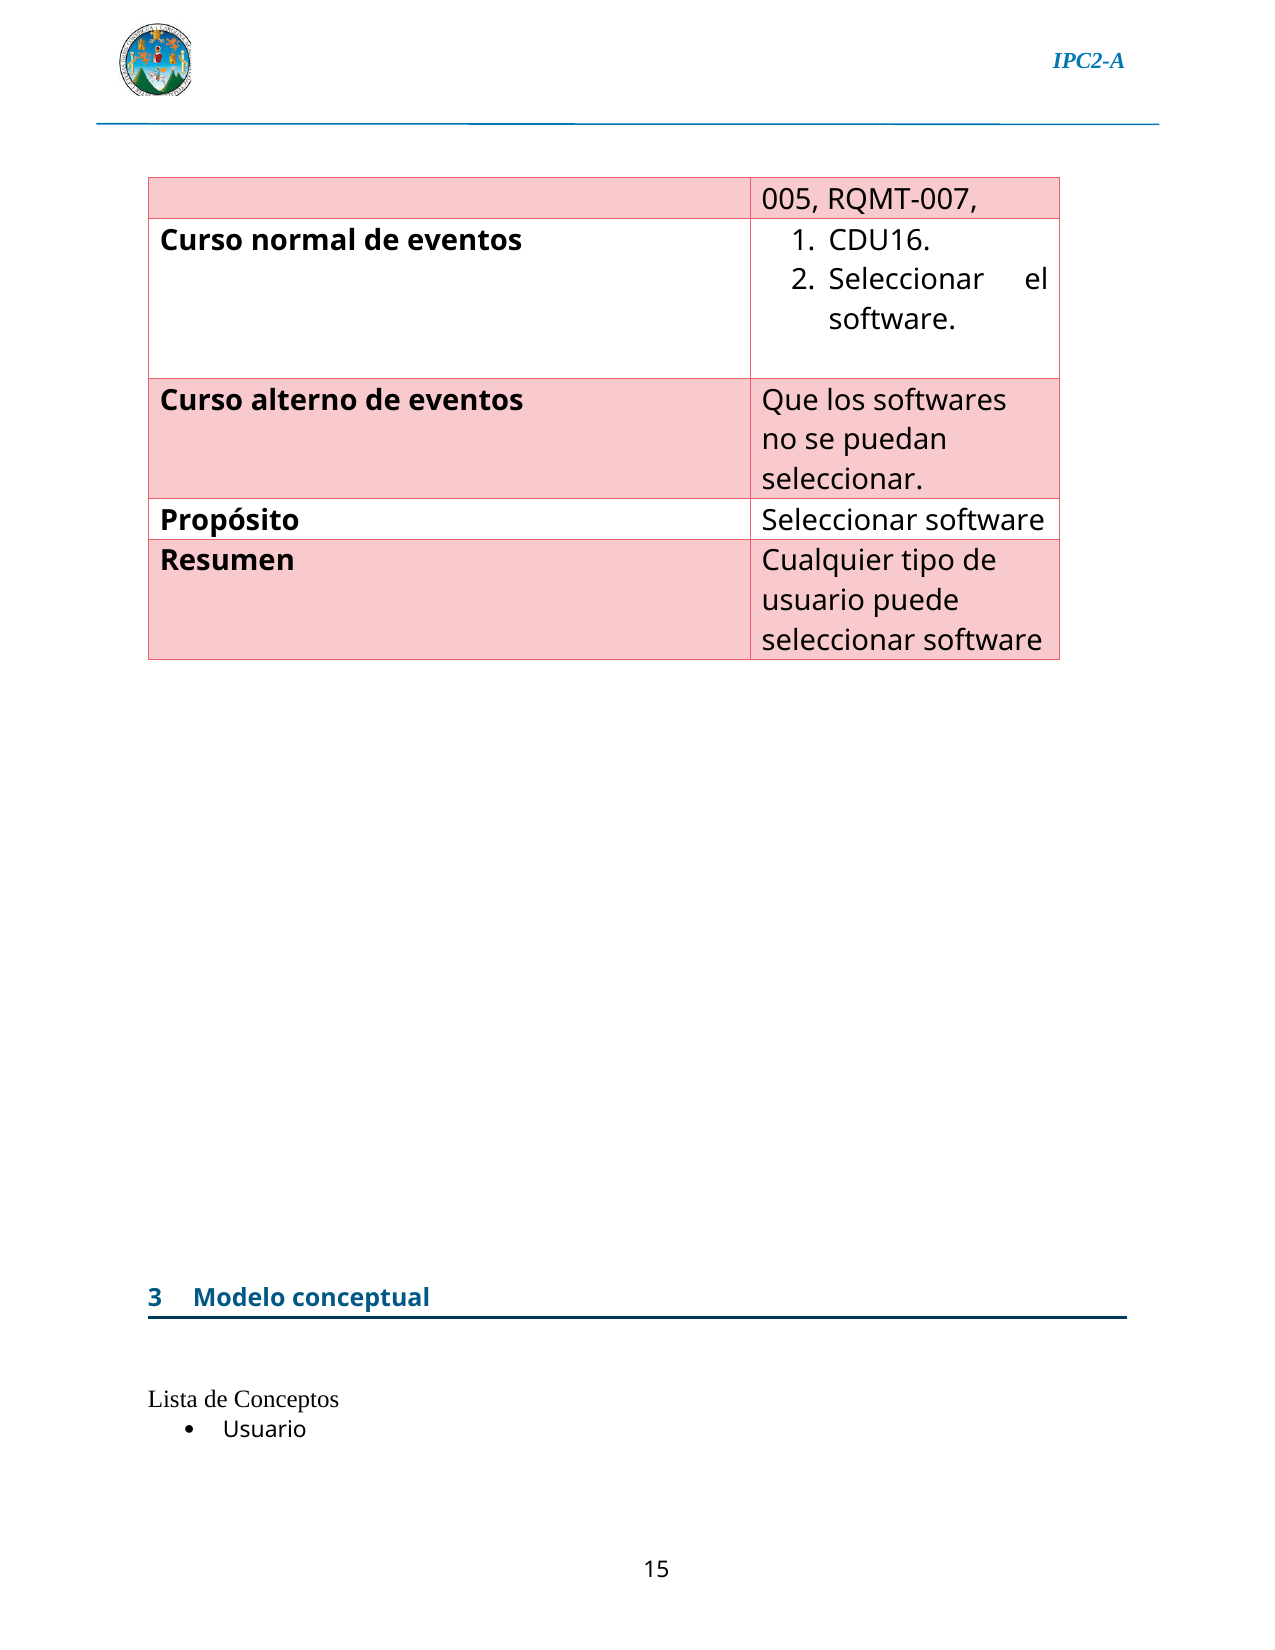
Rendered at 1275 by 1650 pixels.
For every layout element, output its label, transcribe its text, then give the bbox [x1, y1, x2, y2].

table_cell Cualquier tipo de usuario puede seleccionar software [751, 540, 1059, 659]
table_cell Propósito [149, 499, 750, 538]
table_cell Resumen [149, 540, 750, 659]
picture [119, 23, 192, 96]
table_cell Referencia cruzada [149, 178, 750, 218]
table_cell Seleccionar software [751, 499, 1059, 538]
table_cell Curso alterno de eventos [149, 379, 750, 498]
text Lista de Conceptos [148, 1384, 1127, 1413]
table_cell Que los softwares no se puedan seleccionar. [751, 379, 1059, 498]
subtitle Modelo conceptual [148, 1279, 1127, 1316]
table_cell CDU1, CDU19, RQMT-003, RQMT-005, RQMT-007, [751, 178, 1059, 218]
table_cell CDU16. Seleccionar el software. [751, 219, 1059, 378]
table_cell Curso normal de eventos [149, 219, 750, 378]
list Usuario [185, 1413, 1127, 1444]
